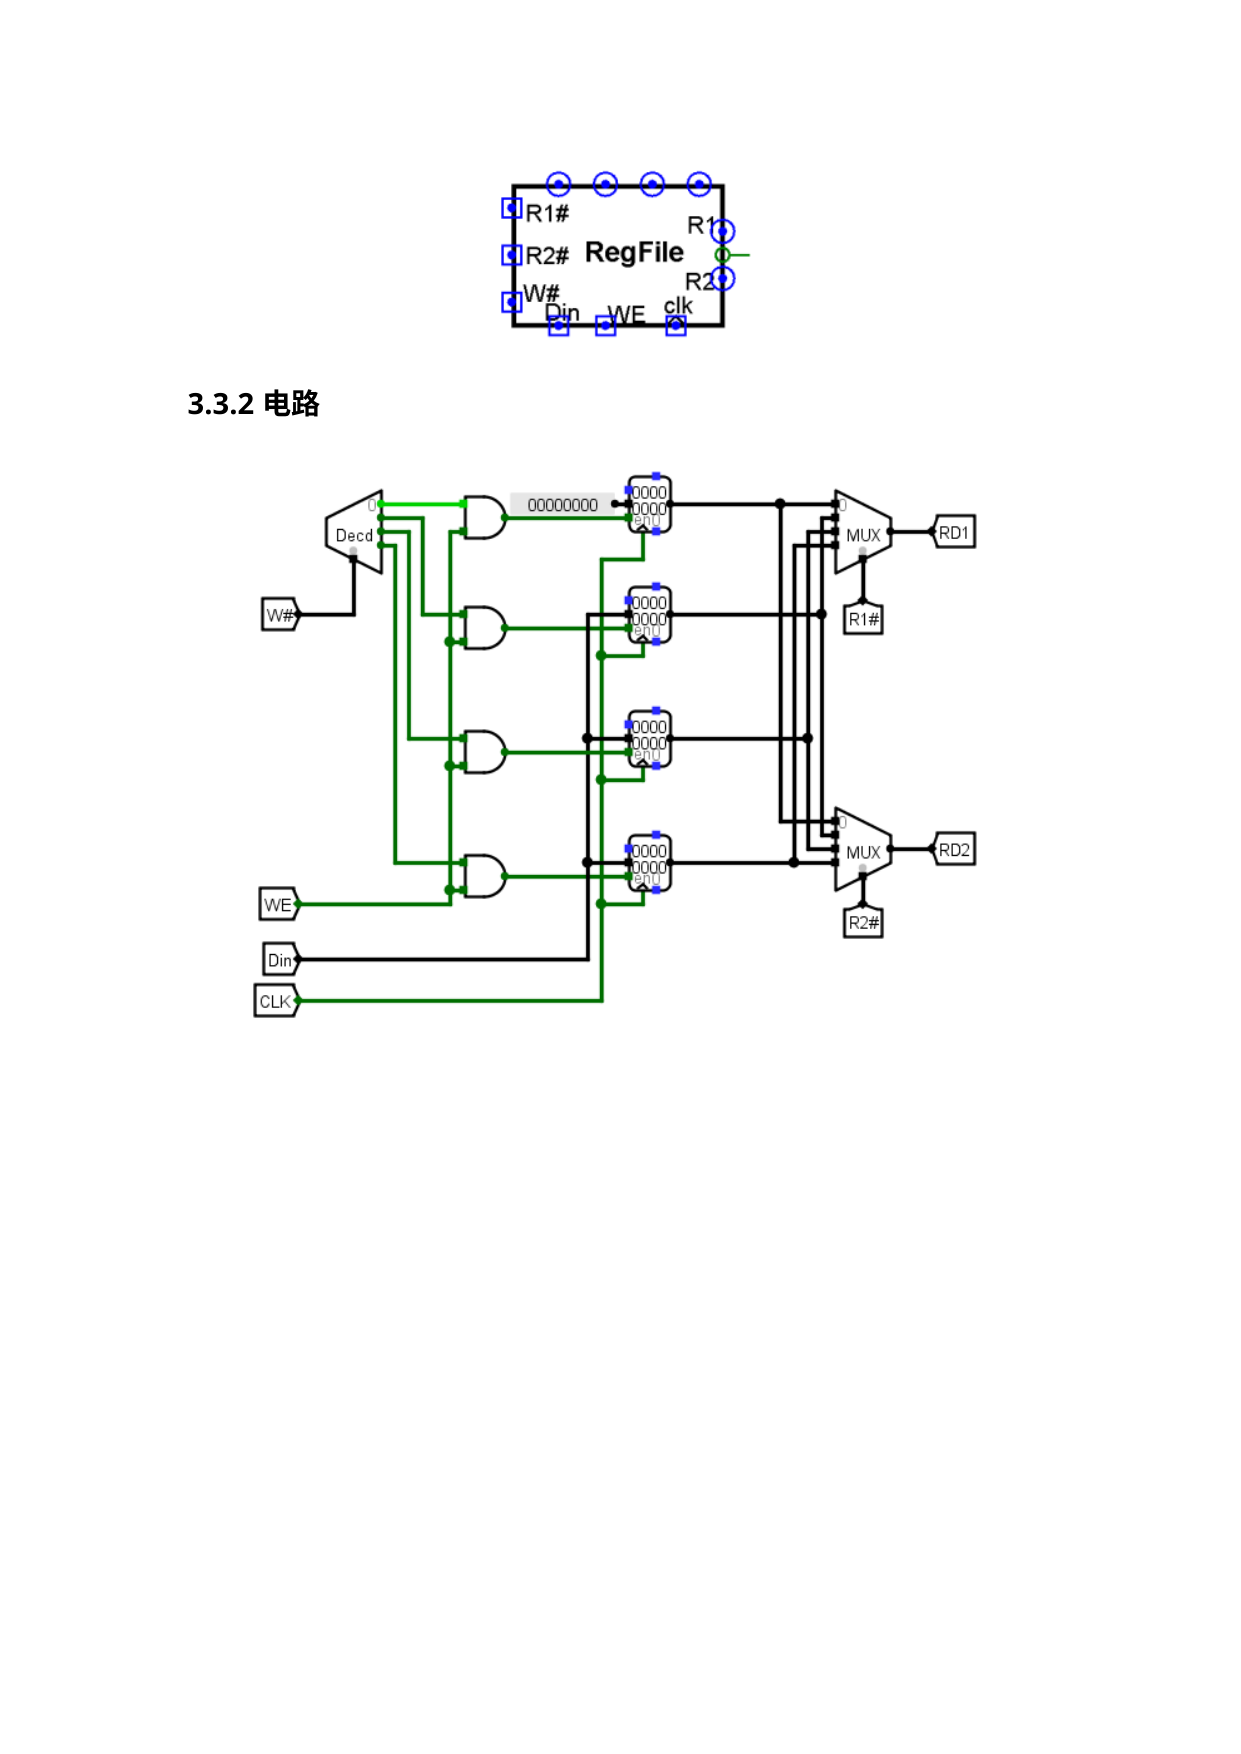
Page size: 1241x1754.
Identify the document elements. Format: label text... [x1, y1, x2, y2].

picture [217, 471, 1023, 1033]
picture [470, 162, 770, 341]
subtitle 3.3.2 电路 [187, 369, 1053, 434]
